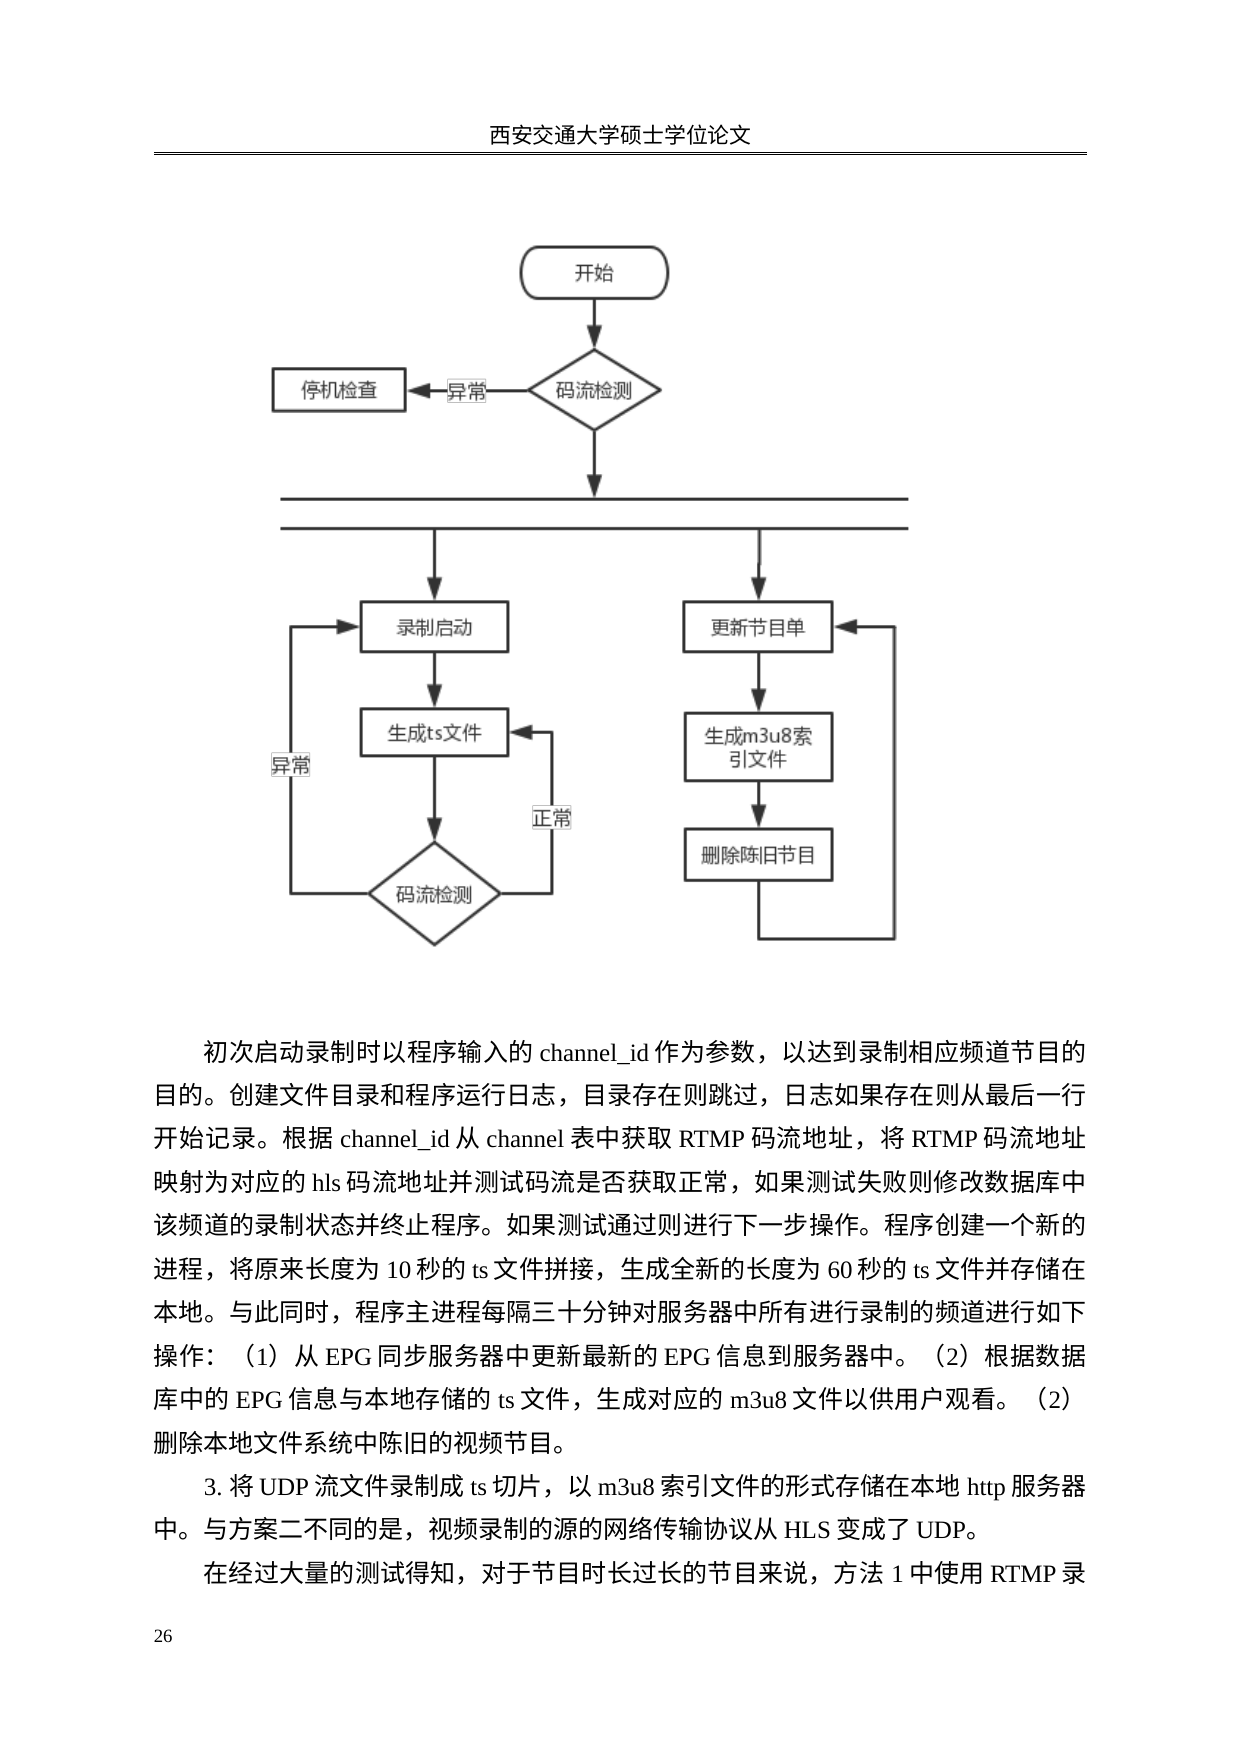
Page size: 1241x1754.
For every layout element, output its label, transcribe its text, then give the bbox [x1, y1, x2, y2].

picture [203, 177, 954, 992]
text 初次启动录制时以程序输入的channel_id作为参数，以达到录制相应频道节目的目的。创建文件目录和程序运行日志，目录存在则跳过，日志如果存在则从最后一行开始记录。根据channel_id从channel表中获取RTMP码流地址，将RTMP码流地址映射为对应的hls码流地址并测试码流是否获取正常，如果测试失败则修改数据库中该频道的录制状态并终止程序。如果测试通过则进行下一步操作。程序创建一个新的进程，将原来长度为10秒的ts文件拼接，生成全新的长度为60秒的ts文件并存储在本地。与此同时，程序主进程每隔三十分钟对服务器中所有进行录制的频道进行如下操作：（1）从EPG同步服务器中更新最新的EPG信息到服务器中。（2）根据数据库中的EPG信息与本地存储的ts文件，生成对应的m3u8文件以供用户观看。（2）删除本地文件系统中陈旧的视频节目。 [153, 1032, 1087, 1459]
text 3. 将UDP流文件录制成ts切片，以m3u8索引文件的形式存储在本地http服务器中。与方案二不同的是，视频录制的源的网络传输协议从HLS变成了UDP。 [153, 1466, 1087, 1546]
